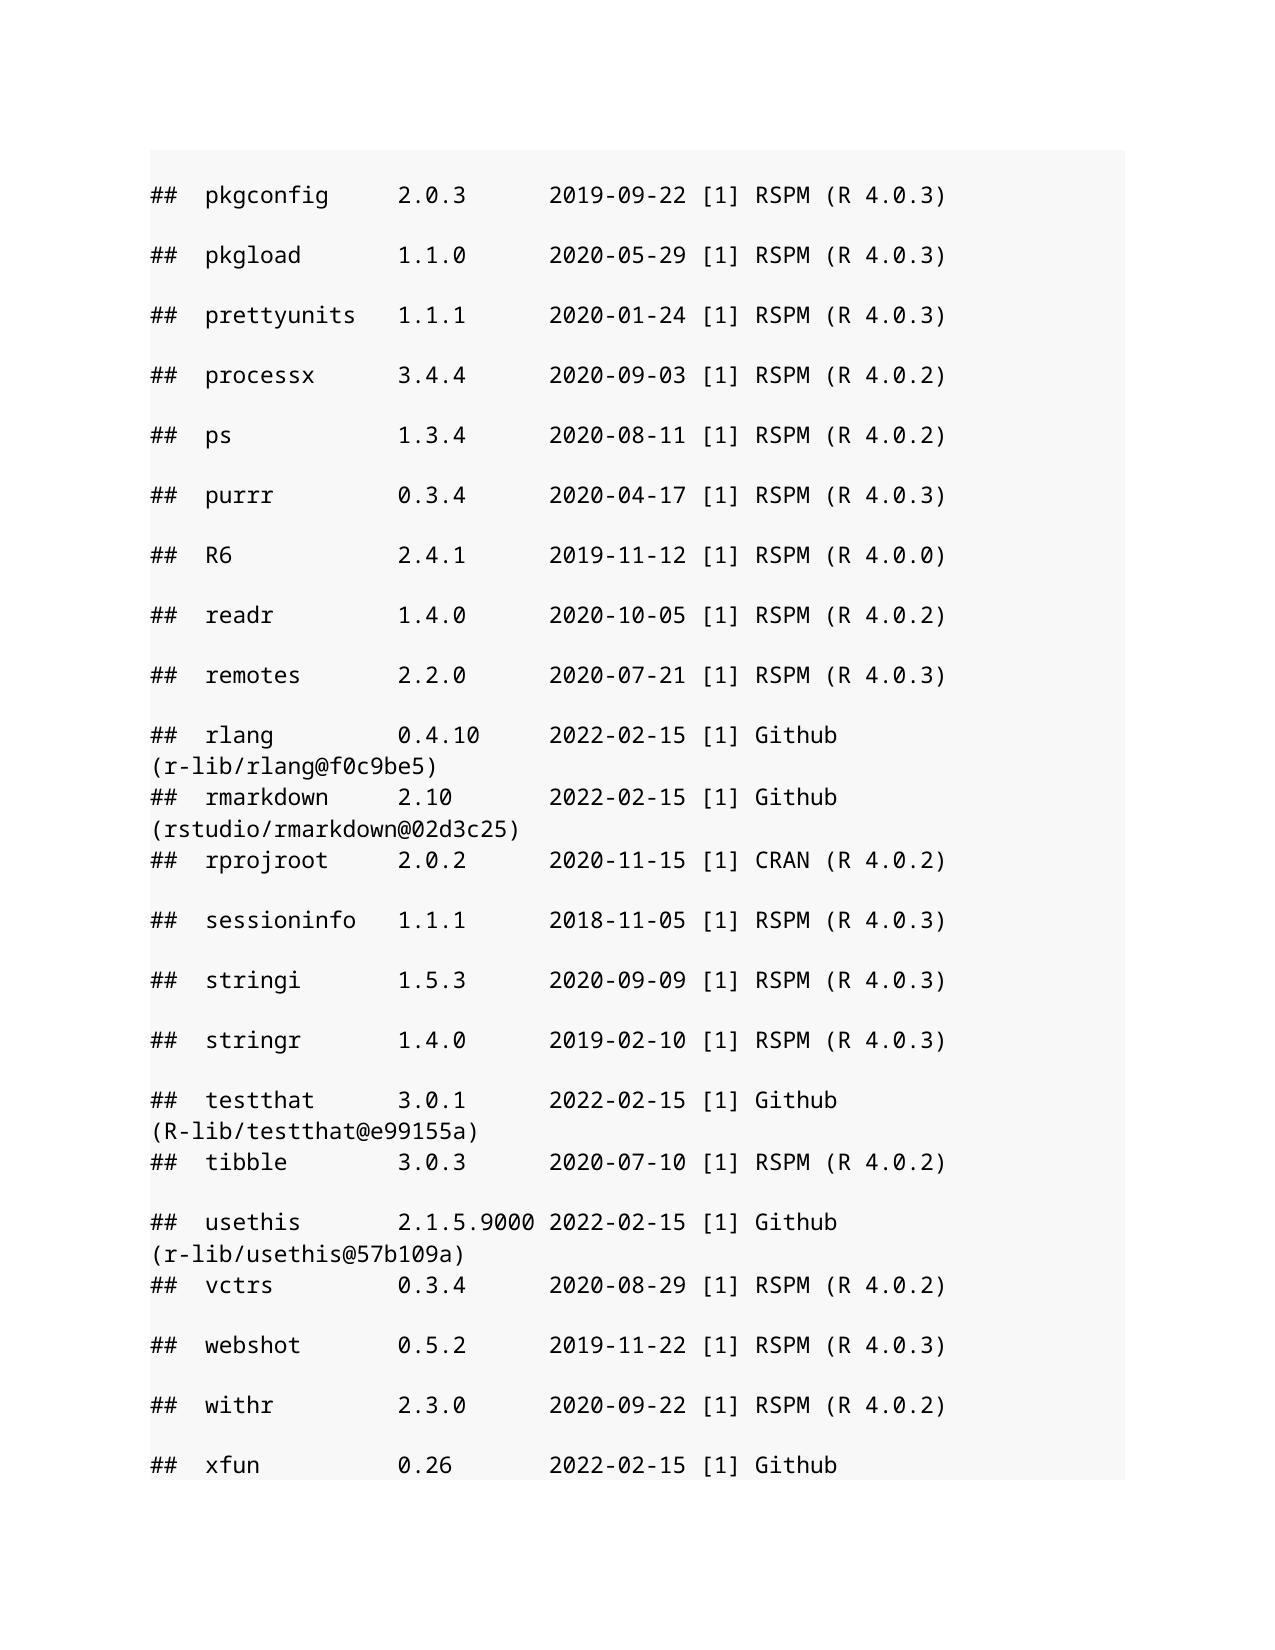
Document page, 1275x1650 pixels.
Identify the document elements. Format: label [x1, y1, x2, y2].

text [150, 150, 1125, 1480]
